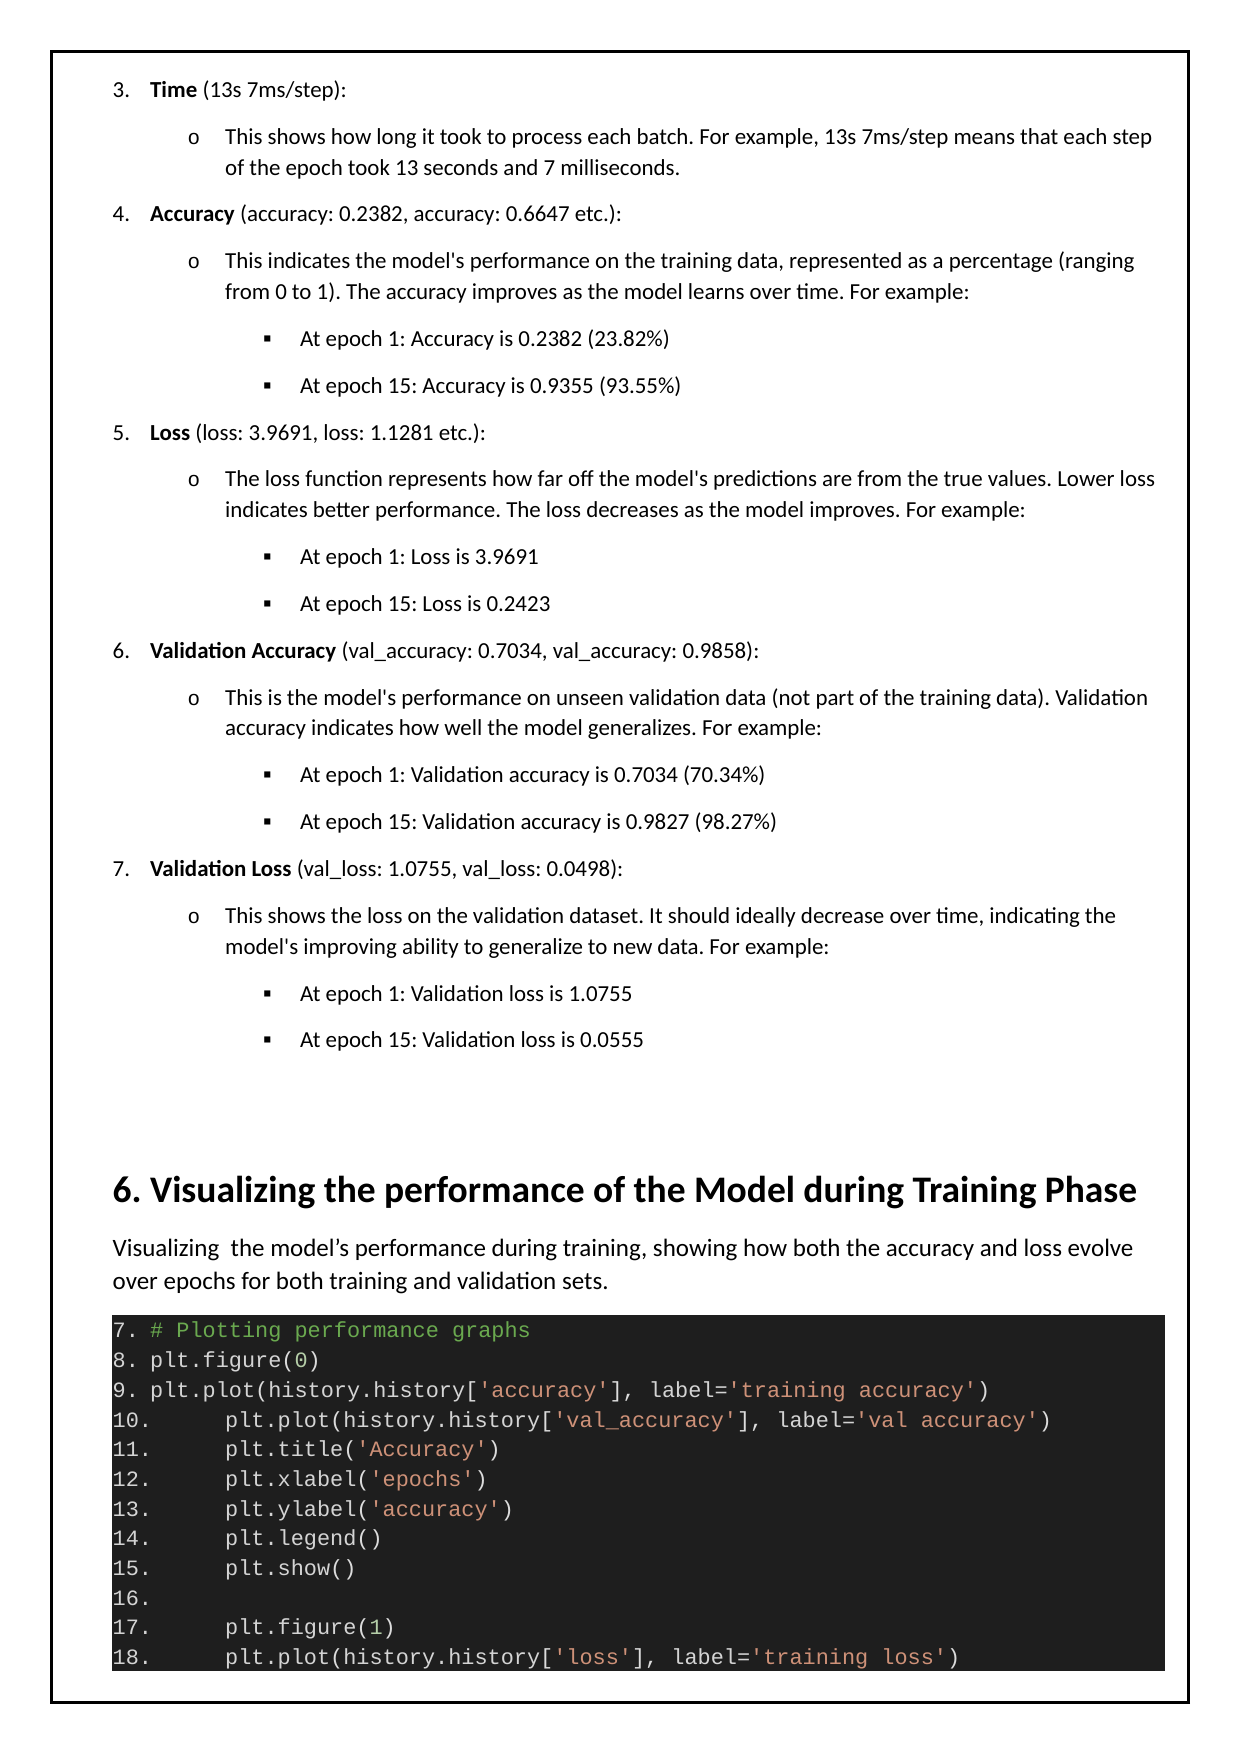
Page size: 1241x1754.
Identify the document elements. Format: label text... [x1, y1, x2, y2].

text Visualizing the model’s performance during training, showing how both the accuracy and loss evolve over epochs for both training and validation sets. [112, 1232, 1165, 1296]
list Time (13s 7ms/step): [112, 75, 1165, 103]
list At epoch 15: Accuracy is 0.9355 (93.55%) [262, 371, 1165, 399]
list At epoch 1: Accuracy is 0.2382 (23.82%) [262, 324, 1165, 352]
list Validation Loss (val_loss: 1.0755, val_loss: 0.0498): [112, 854, 1165, 882]
list plt.xlabel('epochs') [112, 1463, 1165, 1493]
list plt.figure(1) [112, 1612, 1165, 1641]
list plt.plot(history.history['val_accuracy'], label='val accuracy') [112, 1404, 1165, 1433]
list At epoch 15: Loss is 0.2423 [262, 589, 1165, 617]
list Visualizing the performance of the Model during Training Phase [112, 1166, 1165, 1212]
list plt.ylabel('accuracy') [112, 1493, 1165, 1523]
list plt.plot(history.history['loss'], label='training loss') [112, 1641, 1165, 1671]
list At epoch 15: Validation accuracy is 0.9827 (98.27%) [262, 807, 1165, 835]
list This is the model's performance on unseen validation data (not part of the training data). Validation accuracy indicates how well the model generalizes. For example: [187, 683, 1165, 742]
list # Plotting performance graphs [112, 1315, 1165, 1344]
list plt.figure(0) [112, 1344, 1165, 1374]
list plt.show() [112, 1552, 1165, 1582]
list At epoch 1: Validation accuracy is 0.7034 (70.34%) [262, 760, 1165, 788]
list This shows how long it took to process each batch. For example, 13s 7ms/step means that each step of the epoch took 13 seconds and 7 milliseconds. [187, 122, 1165, 181]
list plt.legend() [112, 1523, 1165, 1552]
list At epoch 1: Loss is 3.9691 [262, 542, 1165, 570]
list This indicates the model's performance on the training data, represented as a percentage (ranging from 0 to 1). The accuracy improves as the model learns over time. For example: [187, 246, 1165, 305]
list Loss (loss: 3.9691, loss: 1.1281 etc.): [112, 418, 1165, 446]
list Validation Accuracy (val_accuracy: 0.7034, val_accuracy: 0.9858): [112, 636, 1165, 664]
list This shows the loss on the validation dataset. It should ideally decrease over time, indicating the model's improving ability to generalize to new data. For example: [187, 901, 1165, 960]
list At epoch 1: Validation loss is 1.0755 [262, 979, 1165, 1007]
list Accuracy (accuracy: 0.2382, accuracy: 0.6647 etc.): [112, 199, 1165, 227]
list At epoch 15: Validation loss is 0.0555 [262, 1026, 1165, 1053]
list plt.title('Accuracy') [112, 1433, 1165, 1463]
list plt.plot(history.history['accuracy'], label='training accuracy') [112, 1374, 1165, 1404]
list The loss function represents how far off the model's predictions are from the true values. Lower loss indicates better performance. The loss decreases as the model improves. For example: [187, 464, 1165, 523]
